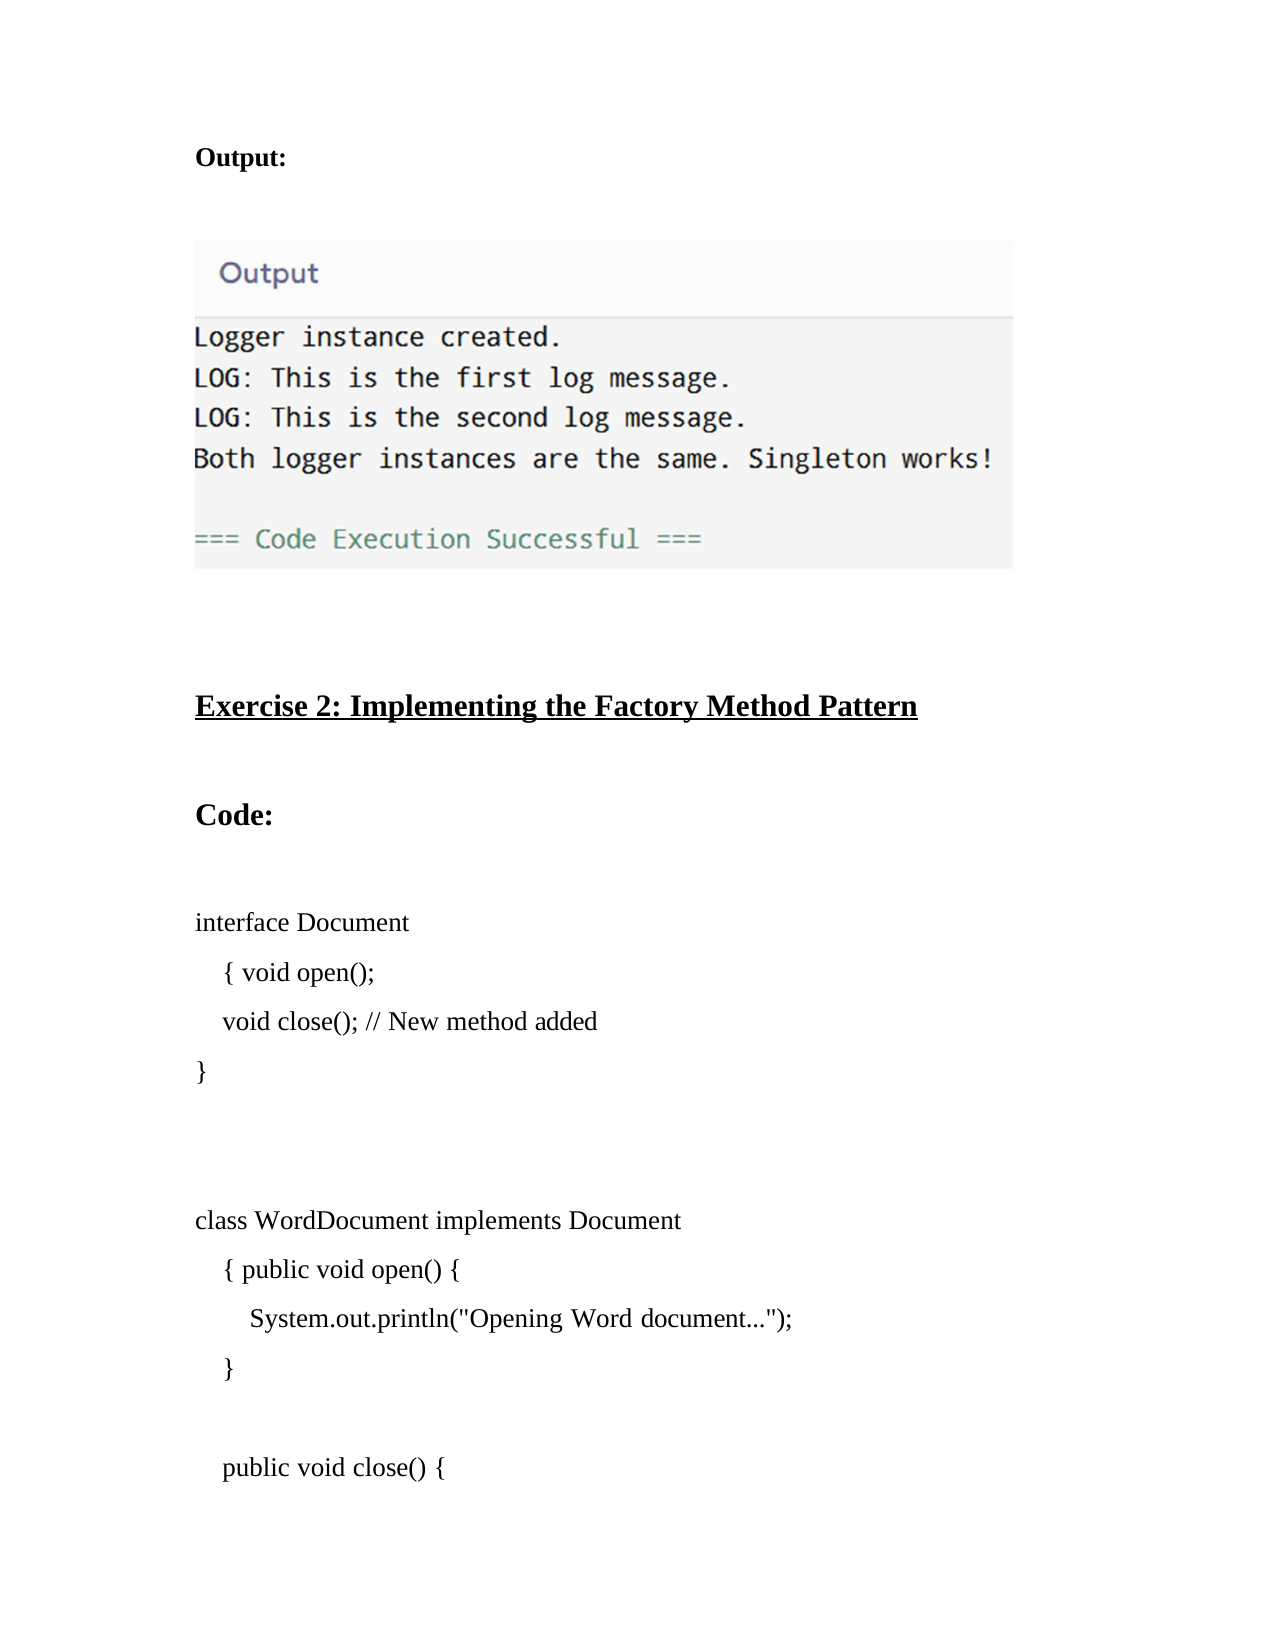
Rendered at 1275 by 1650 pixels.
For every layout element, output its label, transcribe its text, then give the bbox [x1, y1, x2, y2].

text } [195, 1055, 1087, 1086]
text void close(); // New method added [222, 1005, 1087, 1036]
text Code: [195, 796, 1087, 832]
text class WordDocument implements Document { public void open() { [195, 1204, 743, 1285]
text } [222, 1352, 1087, 1383]
picture [194, 240, 1013, 569]
text Output: [195, 141, 1087, 173]
text interface Document { void open(); [195, 906, 474, 987]
text public void close() { [222, 1452, 1087, 1483]
subtitle Exercise 2: Implementing the Factory Method Pattern [195, 687, 1087, 723]
text System.out.println("Opening Word document..."); [249, 1303, 1087, 1334]
